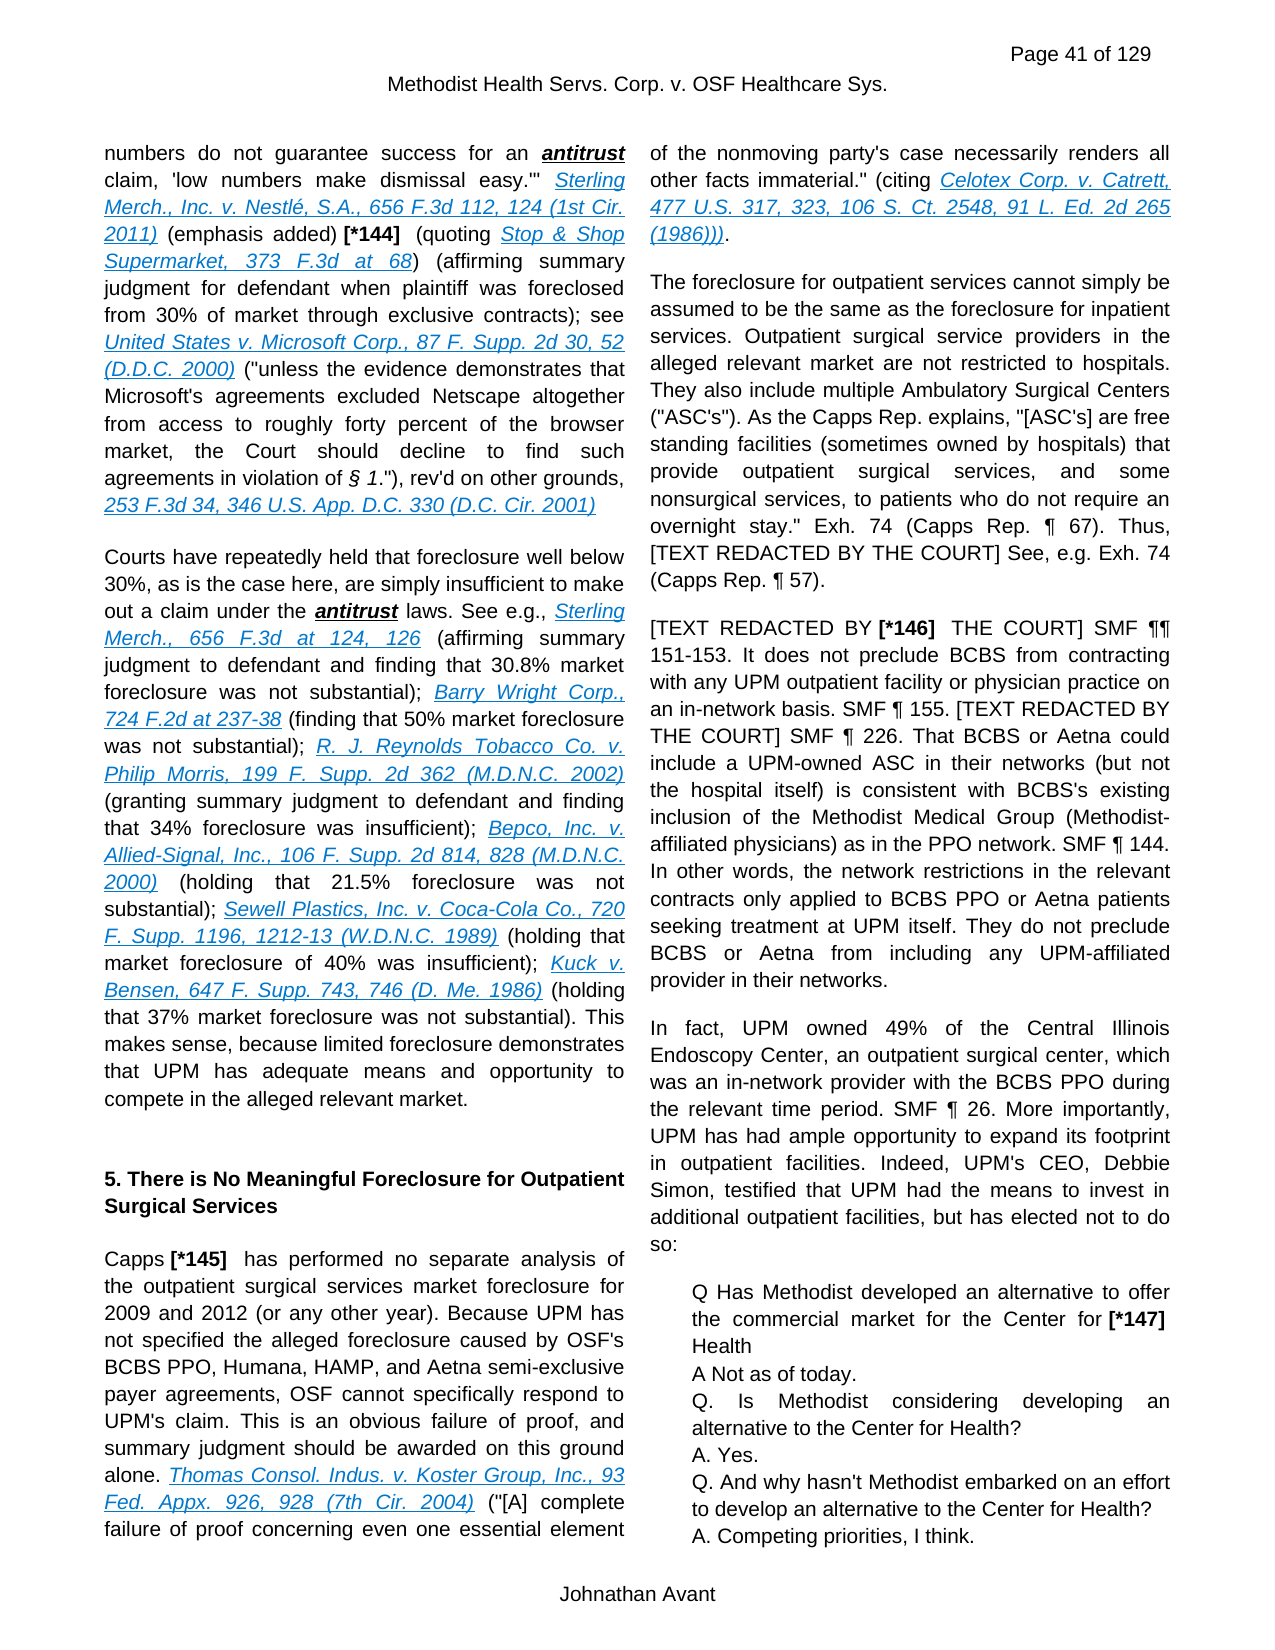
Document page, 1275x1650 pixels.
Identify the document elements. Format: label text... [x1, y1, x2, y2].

text 5. There is No Meaningful Foreclosure for Outpatient Surgical Services [104, 1135, 625, 1218]
text A. Yes. [692, 1439, 1171, 1467]
text In fact, UPM owned 49% of the Central Illinois Endoscopy Center, an outpatient surgical center, which was an in-network provider with the BCBS PPO during the relevant time period. SMF ¶ 26. More importantly, UPM has had ample opportunity to expand its footprint in outpatient facilities. Indeed, UPM's CEO, Debbie Simon, testified that UPM had the means to invest in additional outpatient facilities, but has elected not to do so: [650, 1012, 1171, 1256]
text A Not as of today. [692, 1358, 1171, 1385]
text Q Has Methodist developed an alternative to offer the commercial market for the Center for [*147] Health [692, 1277, 1171, 1358]
text Courts have repeatedly held that foreclosure well below 30%, as is the case here, are simply insufficient to make out a claim under the antitrust laws. See e.g., Sterling Merch., 656 F.3d at 124, 126 (affirming summary judgment to defendant and finding that 30.8% market foreclosure was not substantial); Barry Wright Corp., 724 F.2d at 237-38 (finding that 50% market foreclosure was not substantial); R. J. Reynolds Tobacco Co. v. Philip Morris, 199 F. Supp. 2d 362 (M.D.N.C. 2002) (granting summary judgment to defendant and finding that 34% foreclosure was insufficient); Bepco, Inc. v. Allied-Signal, Inc., 106 F. Supp. 2d 814, 828 (M.D.N.C. 2000) (holding that 21.5% foreclosure was not substantial); Sewell Plastics, Inc. v. Coca-Cola Co., 720 F. Supp. 1196, 1212-13 (W.D.N.C. 1989) (holding that market foreclosure of 40% was insufficient); Kuck v. Bensen, 647 F. Supp. 743, 746 (D. Me. 1986) (holding that 37% market foreclosure was not substantial). This makes sense, because limited foreclosure demonstrates that UPM has adequate means and opportunity to compete in the alleged relevant market. [104, 865, 625, 1110]
text Capps [*145] has performed no separate analysis of the outpatient surgical services market foreclosure for 2009 and 2012 (or any other year). Because UPM has not specified the alleged foreclosure caused by OSF's BCBS PPO, Humana, HAMP, and Aetna semi-exclusive payer agreements, OSF cannot specifically respond to UPM's claim. This is an obvious failure of proof, and summary judgment should be awarded on this ground alone. Thomas Consol. Indus. v. Koster Group, Inc., 93 Fed. Appx. 926, 928 (7th Cir. 2004) ("[A] complete failure of proof concerning even one essential element of the nonmoving party's case necessarily renders all other facts immaterial." (citing Celotex Corp. v. Catrett, 477 U.S. 317, 323, 106 S. Ct. 2548, 91 L. Ed. 2d 265 (1986))). [104, 1243, 625, 1541]
text A. Competing priorities, I think. [692, 1521, 1171, 1548]
text Q. And why hasn't Methodist embarked on an effort to develop an alternative to the Center for Health? [692, 1467, 1171, 1521]
text Q. Is Methodist considering developing an alternative to the Center for Health? [692, 1385, 1171, 1439]
text The foreclosure for outpatient services cannot simply be assumed to be the same as the foreclosure for inpatient services. Outpatient surgical service providers in the alleged relevant market are not restricted to hospitals. They also include multiple Ambulatory Surgical Centers ("ASC's"). As the Capps Rep. explains, "[ASC's] are free standing facilities (sometimes owned by hospitals) that provide outpatient surgical services, and some nonsurgical services, to patients who do not require an overnight stay." Exh. 74 (Capps Rep. ¶ 67). Thus, [TEXT REDACTED BY THE COURT] See, e.g. Exh. 74 (Capps Rep. ¶ 57). [650, 267, 1171, 592]
text Courts have repeatedly held that foreclosure well below 30%, as is the case here, are simply insufficient to make out a claim under the antitrust laws. See e.g., Sterling Merch., 656 F.3d at 124, 126 (affirming summary judgment to defendant and finding that 30.8% market foreclosure was not substantial); Barry Wright Corp., 724 F.2d at 237-38 (finding that 50% market foreclosure was not substantial); R. J. Reynolds Tobacco Co. v. Philip Morris, 199 F. Supp. 2d 362 (M.D.N.C. 2002) (granting summary judgment to defendant and finding that 34% foreclosure was insufficient); Bepco, Inc. v. Allied-Signal, Inc., 106 F. Supp. 2d 814, 828 (M.D.N.C. 2000) (holding that 21.5% foreclosure was not substantial); Sewell Plastics, Inc. v. Coca-Cola Co., 720 F. Supp. 1196, 1212-13 (W.D.N.C. 1989) (holding that market foreclosure of 40% was insufficient); Kuck v. Bensen, 647 F. Supp. 743, 746 (D. Me. 1986) (holding that 37% market foreclosure was not substantial). This makes sense, because limited foreclosure demonstrates that UPM has adequate means and opportunity to compete in the alleged relevant market. [104, 542, 625, 782]
text [TEXT REDACTED BY [*146] THE COURT] SMF ¶¶ 151-153. It does not preclude BCBS from contracting with any UPM outpatient facility or physician practice on an in-network basis. SMF ¶ 155. [TEXT REDACTED BY THE COURT] SMF ¶ 226. That BCBS or Aetna could include a UPM-owned ASC in their networks (but not the hospital itself) is consistent with BCBS's existing inclusion of the Methodist Medical Group (Methodist-affiliated physicians) as in the PPO network. SMF ¶ 144. In other words, the network restrictions in the relevant contracts only applied to BCBS PPO or Aetna patients seeking treatment at UPM itself. They do not preclude BCBS or Aetna from including any UPM-affiliated provider in their networks. [650, 612, 1171, 992]
